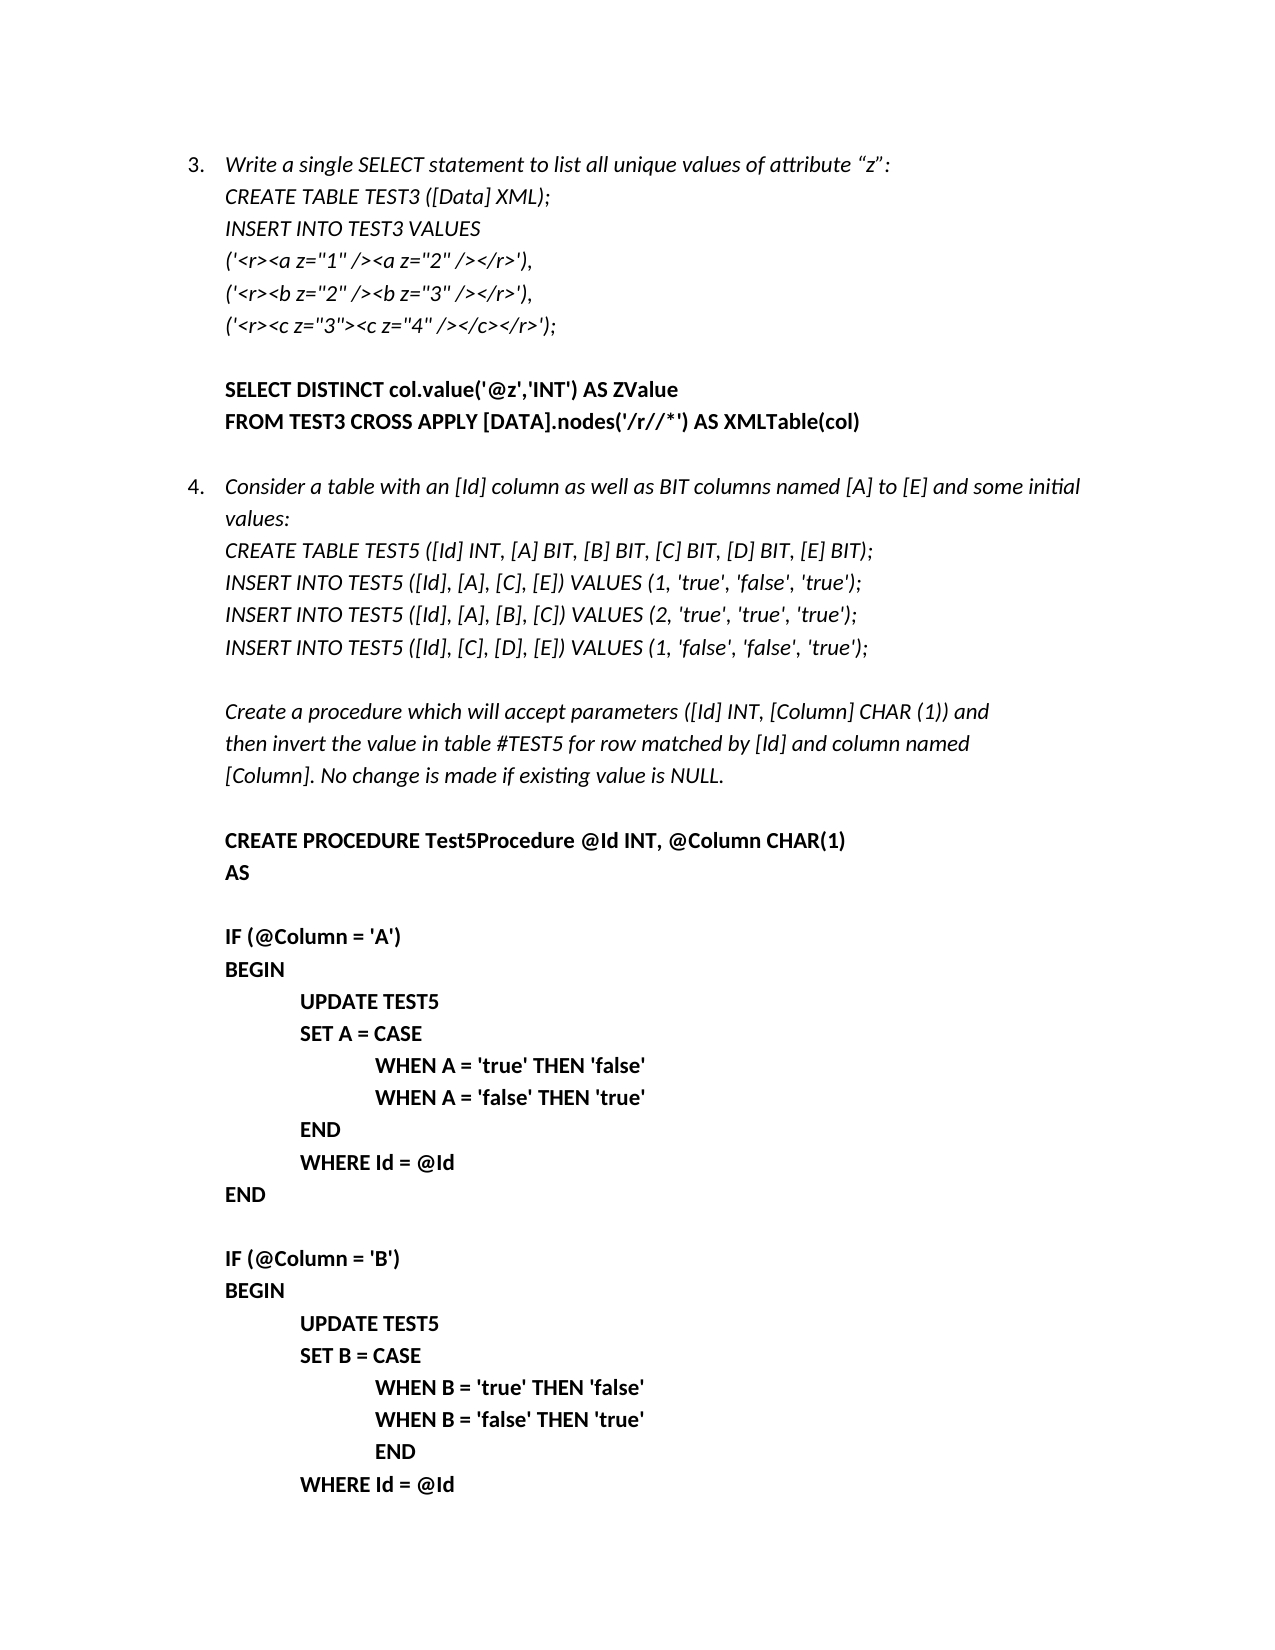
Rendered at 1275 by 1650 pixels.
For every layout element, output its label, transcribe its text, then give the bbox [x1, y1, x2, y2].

list END [225, 1180, 1125, 1208]
list IF (@Column = 'B') [225, 1244, 1125, 1272]
list FROM TEST3 CROSS APPLY [DATA].nodes('/r//*') AS XMLTable(col) [225, 407, 1125, 436]
list Write a single SELECT statement to list all unique values of attribute “z”: [187, 150, 1125, 178]
list then invert the value in table #TEST5 for row matched by [Id] and column named [225, 729, 1125, 757]
list WHEN B = 'true' THEN 'false' [225, 1373, 1125, 1401]
list Create a procedure which will accept parameters ([Id] INT, [Column] CHAR (1)) and [225, 697, 1125, 725]
list END [225, 1437, 1125, 1466]
list INSERT INTO TEST5 ([Id], [C], [D], [E]) VALUES (1, 'false', 'false', 'true'); [225, 633, 1125, 661]
list Consider a table with an [Id] column as well as BIT columns named [A] to [E] and some initial values: [187, 472, 1125, 532]
list CREATE TABLE TEST3 ([Data] XML); [225, 182, 1125, 210]
list AS [225, 858, 1125, 886]
list SET B = CASE [225, 1341, 1125, 1369]
list INSERT INTO TEST3 VALUES [225, 214, 1125, 242]
list SET A = CASE [225, 1019, 1125, 1047]
list INSERT INTO TEST5 ([Id], [A], [C], [E]) VALUES (1, 'true', 'false', 'true'); [225, 568, 1125, 596]
list WHEN B = 'false' THEN 'true' [225, 1405, 1125, 1433]
list CREATE PROCEDURE Test5Procedure @Id INT, @Column CHAR(1) [225, 826, 1125, 854]
list INSERT INTO TEST5 ([Id], [A], [B], [C]) VALUES (2, 'true', 'true', 'true'); [225, 601, 1125, 629]
list ('<r><b z="2" /><b z="3" /></r>'), [225, 279, 1125, 307]
list WHERE Id = @Id [225, 1148, 1125, 1176]
list ('<r><a z="1" /><a z="2" /></r>'), [225, 247, 1125, 274]
list [Column]. No change is made if existing value is NULL. [225, 762, 1125, 789]
list IF (@Column = 'A') BEGIN [225, 922, 1125, 983]
list BEGIN [225, 1277, 1125, 1304]
list WHEN A = 'true' THEN 'false' [225, 1051, 1125, 1079]
list UPDATE TEST5 [225, 1309, 1125, 1337]
list WHEN A = 'false' THEN 'true' [225, 1083, 1125, 1111]
list SELECT DISTINCT col.value('@z','INT') AS ZValue [225, 375, 1125, 403]
list END [225, 1116, 1125, 1144]
list CREATE TABLE TEST5 ([Id] INT, [A] BIT, [B] BIT, [C] BIT, [D] BIT, [E] BIT); [225, 536, 1125, 564]
list ('<r><c z="3"><c z="4" /></c></r>'); [225, 311, 1125, 339]
list UPDATE TEST5 [225, 987, 1125, 1015]
list WHERE Id = @Id [225, 1470, 1125, 1498]
